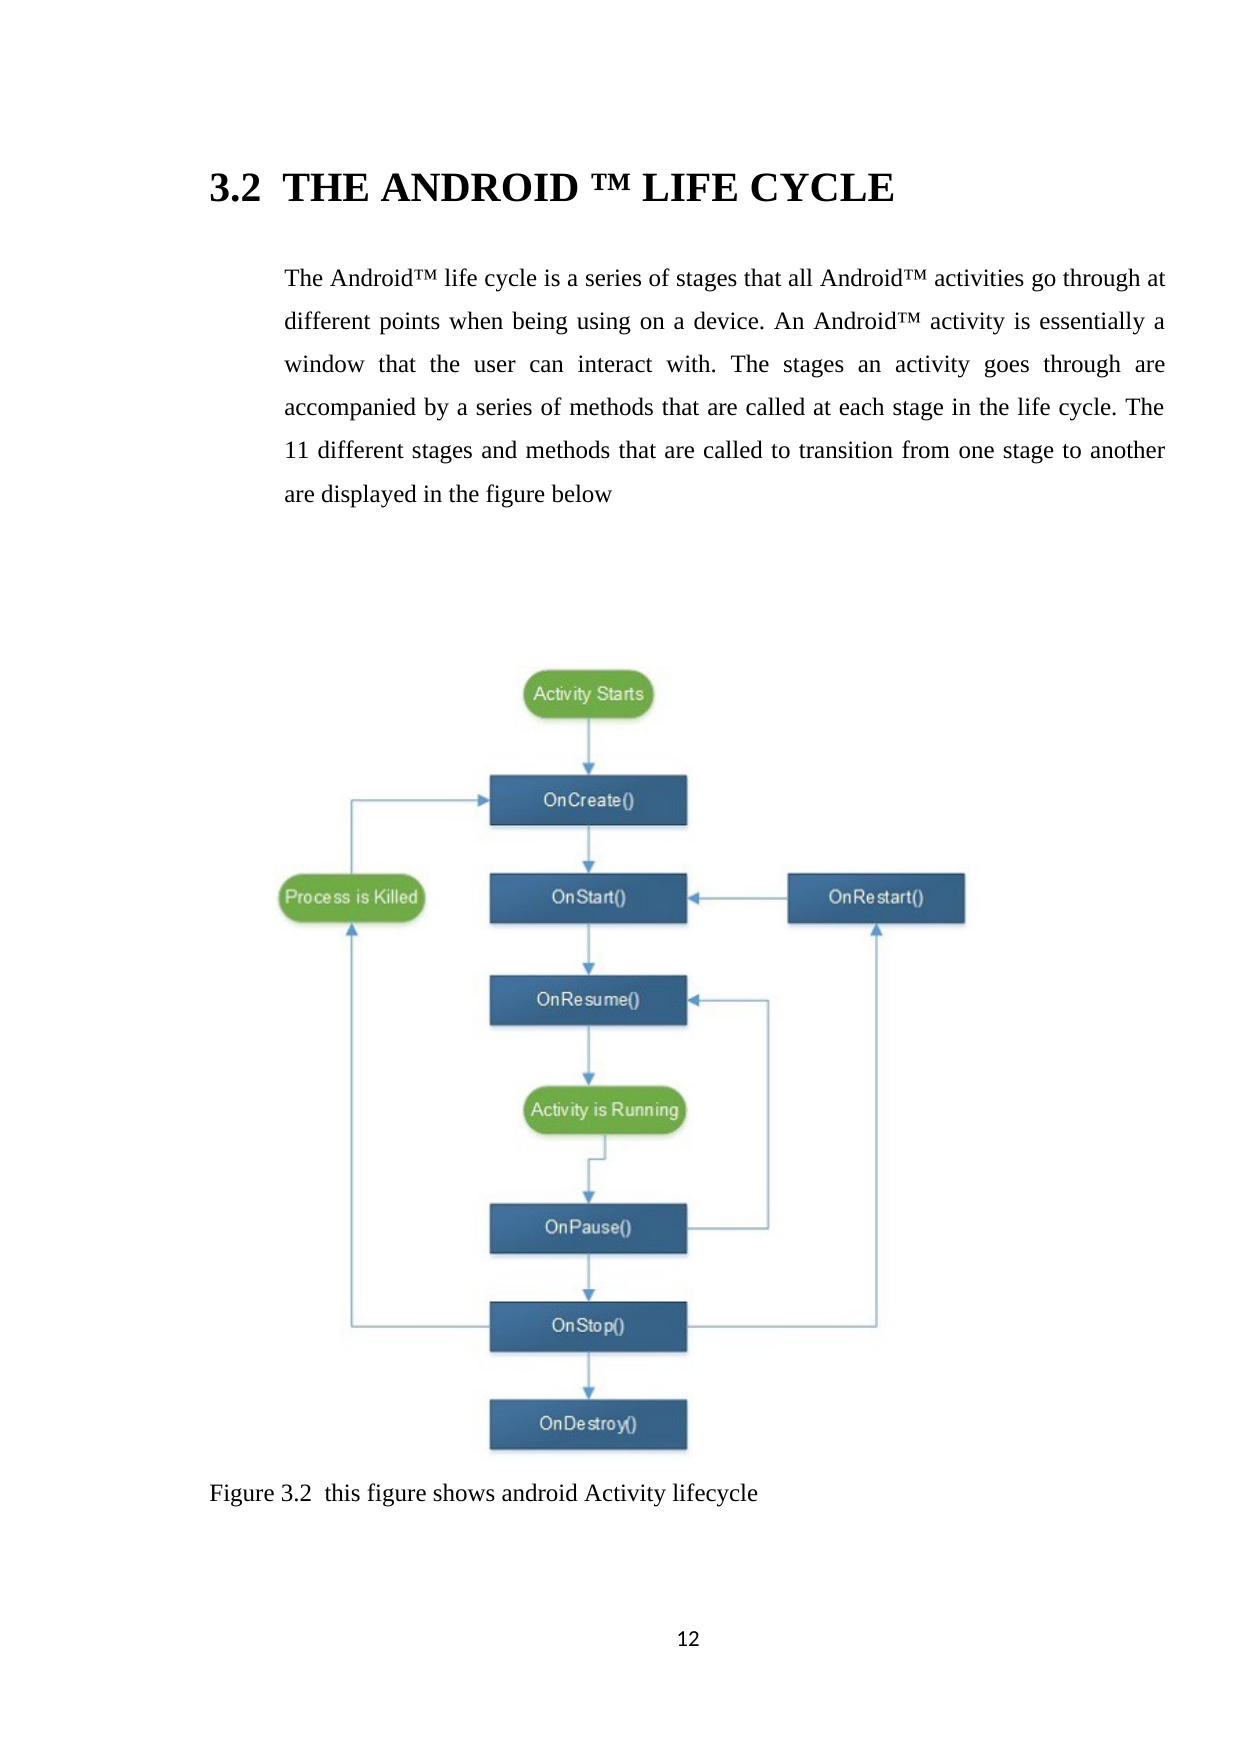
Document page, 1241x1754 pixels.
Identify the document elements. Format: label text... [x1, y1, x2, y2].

list The Android™ life cycle is a series of stages that all Android™ activities go through at different points when being using on a device. An Android™ activity is essentially a window that the user can interact with. The stages an activity goes through are accompanied by a series of methods that are called at each stage in the life cycle. The 11 different stages and methods that are called to transition from one stage to another are displayed in the figure below [284, 263, 1166, 507]
text Figure 3.2 this figure shows android Activity lifecycle [209, 1478, 1166, 1507]
subtitle 3.2 THE ANDROID ™ LIFE CYCLE [209, 162, 1166, 210]
picture [209, 666, 1034, 1460]
